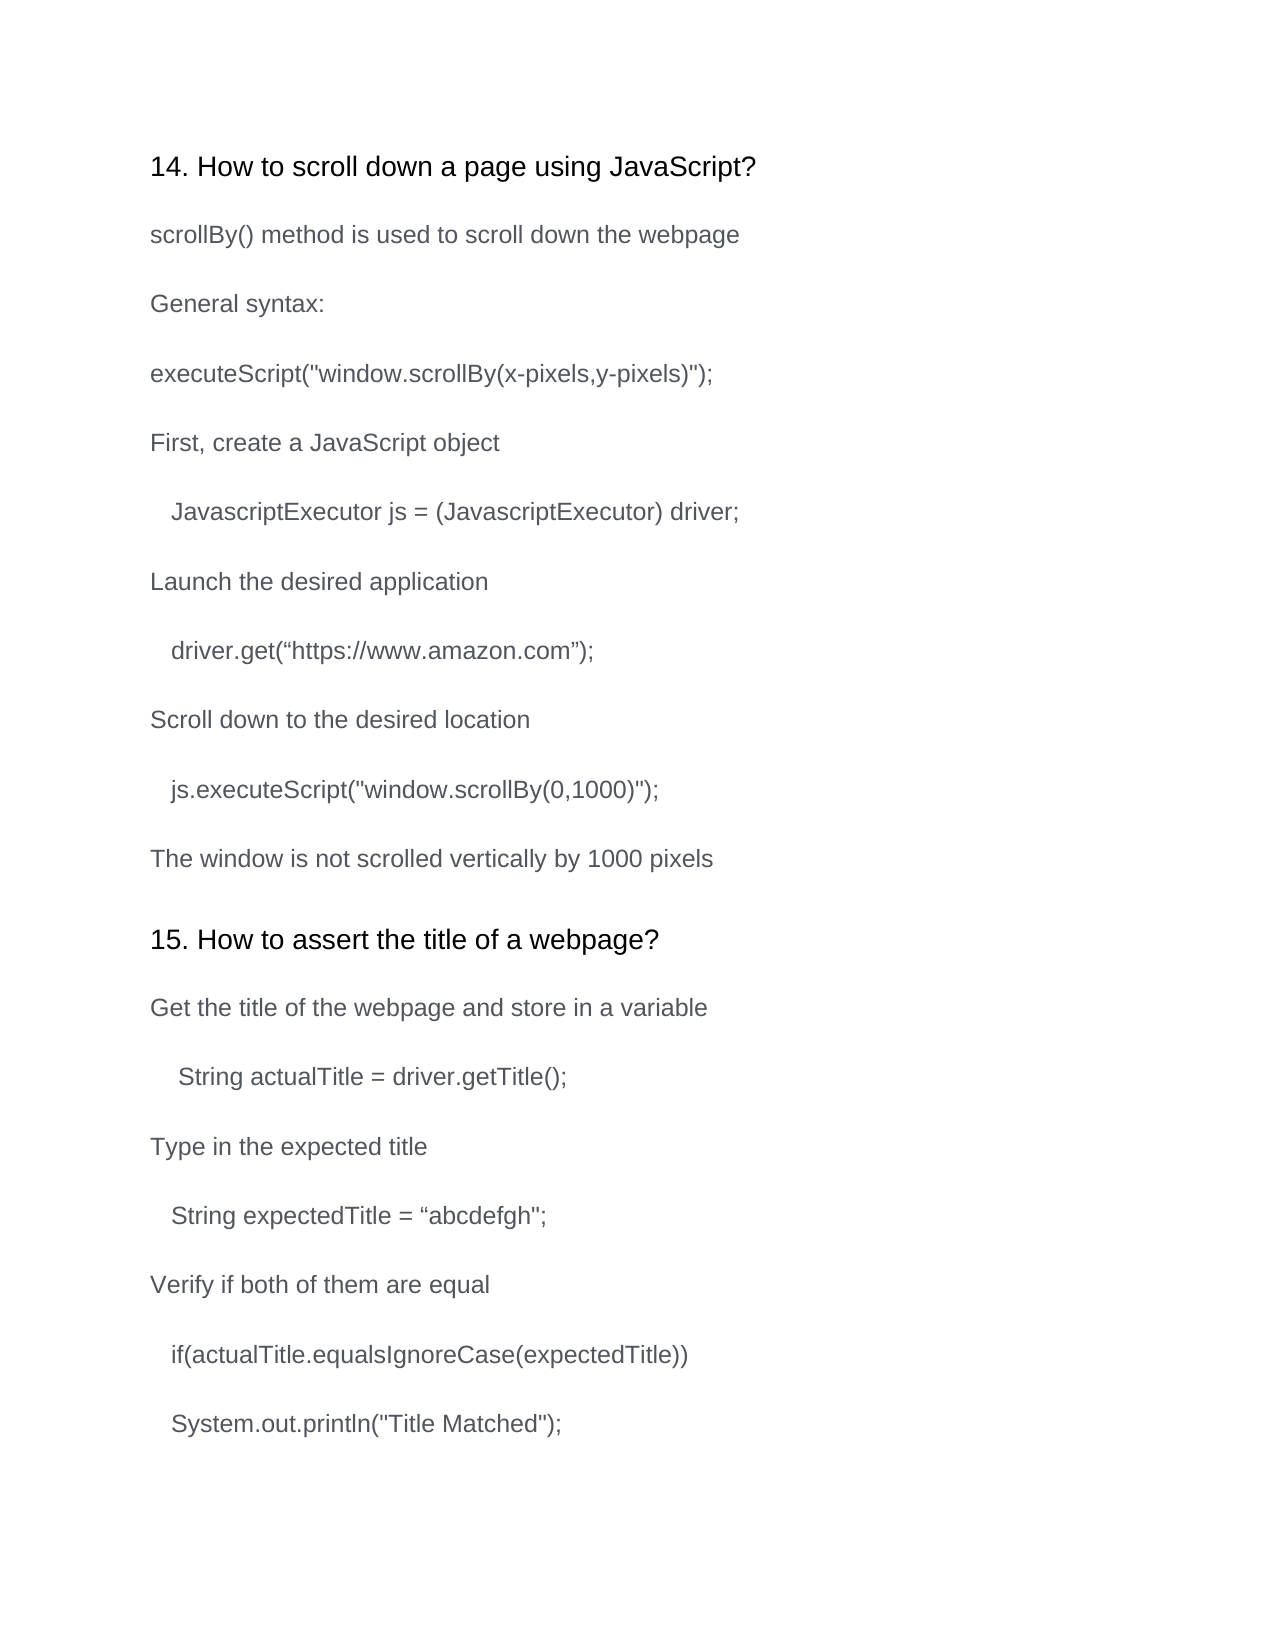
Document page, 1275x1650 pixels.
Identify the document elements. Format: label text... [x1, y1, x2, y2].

text driver.get(“https://www.amazon.com”); [150, 636, 1125, 665]
text Verify if both of them are equal [150, 1270, 1125, 1299]
text System.out.println("Title Matched"); [150, 1409, 1125, 1438]
text if(actualTitle.equalsIgnoreCase(expectedTitle)) [150, 1340, 1125, 1368]
text Get the title of the webpage and store in a variable [150, 993, 1125, 1022]
text js.executeScript("window.scrollBy(0,1000)"); [150, 775, 1125, 804]
text The window is not scrolled vertically by 1000 pixels [150, 844, 1125, 873]
text executeScript("window.scrollBy(x-pixels,y-pixels)"); [150, 359, 1125, 387]
subtitle 14. How to scroll down a page using JavaScript? [150, 150, 1125, 182]
text scrollBy() method is used to scroll down the webpage [150, 220, 1125, 249]
subtitle 15. How to assert the title of a webpage? [150, 923, 1125, 955]
text General syntax: [150, 289, 1125, 318]
text String expectedTitle = “abcdefgh"; [150, 1201, 1125, 1230]
text String actualTitle = driver.getTitle(); [150, 1062, 1125, 1091]
text Launch the desired application [150, 567, 1125, 596]
text First, create a JavaScript object [150, 428, 1125, 457]
text JavascriptExecutor js = (JavascriptExecutor) driver; [150, 497, 1125, 526]
text Scroll down to the desired location [150, 706, 1125, 734]
text Type in the expected title [150, 1132, 1125, 1160]
